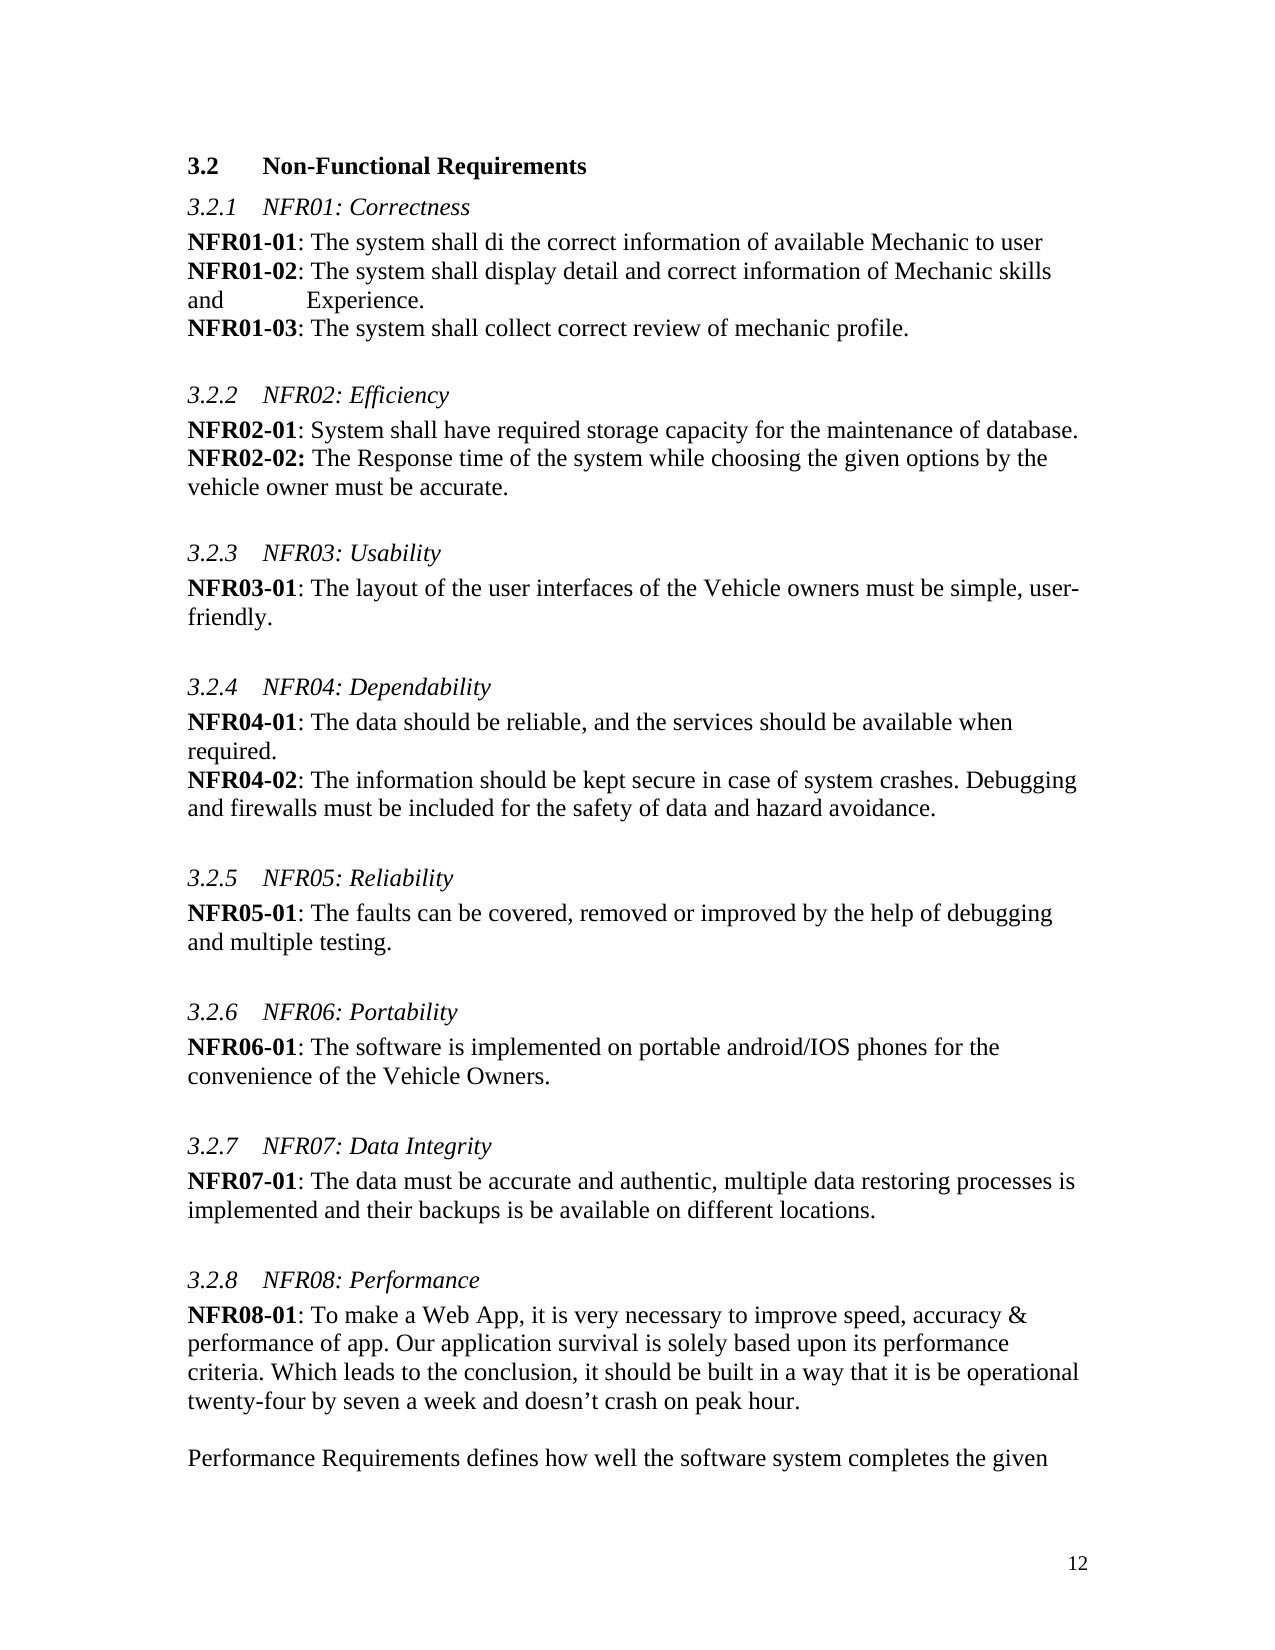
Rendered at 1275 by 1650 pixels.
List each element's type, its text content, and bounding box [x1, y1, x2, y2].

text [187, 1443, 1088, 1472]
text NFR08-01: To make a Web App, it is very necessary to improve speed, accuracy & performance of app. Our application survival is solely based upon its performance criteria. Which leads to the conclusion, it should be built in a way that it is be operational twenty-four by seven a week and doesn’t crash on peak hour. [187, 1300, 1088, 1415]
subtitle NFR01: Correctness [187, 192, 1088, 221]
text NFR01-01: The system shall di the correct information of available Mechanic to user [187, 227, 1088, 256]
subtitle NFR05: Reliability [187, 863, 1088, 892]
text NFR04-02: The information should be kept secure in case of system crashes. Debugging and firewalls must be included for the safety of data and hazard avoidance. [187, 765, 1088, 822]
text NFR02-02: The Response time of the system while choosing the given options by the vehicle owner must be accurate. [187, 443, 1088, 501]
subtitle NFR04: Dependability [187, 672, 1088, 701]
subtitle Non-Functional Requirements [187, 151, 1088, 180]
text NFR01-02: The system shall display detail and correct information of Mechanic skills and Experience. [187, 256, 1088, 313]
text NFR07-01: The data must be accurate and authentic, multiple data restoring processes is implemented and their backups is be available on different locations. [187, 1166, 1088, 1223]
text NFR06-01: The software is implemented on portable android/IOS phones for the convenience of the Vehicle Owners. [187, 1032, 1088, 1090]
text NFR04-01: The data should be reliable, and the services should be available when required. [187, 707, 1088, 765]
subtitle NFR03: Usability [187, 538, 1088, 567]
text NFR01-03: The system shall collect correct review of mechanic profile. [187, 313, 1088, 342]
text NFR05-01: The faults can be covered, removed or improved by the help of debugging and multiple testing. [187, 898, 1088, 956]
text NFR03-01: The layout of the user interfaces of the Vehicle owners must be simple, user-friendly. [187, 573, 1088, 631]
subtitle NFR07: Data Integrity [187, 1131, 1088, 1160]
subtitle NFR02: Efficiency [187, 380, 1088, 408]
subtitle NFR06: Portability [187, 997, 1088, 1026]
text NFR02-01: System shall have required storage capacity for the maintenance of database. [187, 415, 1088, 443]
subtitle NFR08: Performance [187, 1265, 1088, 1293]
